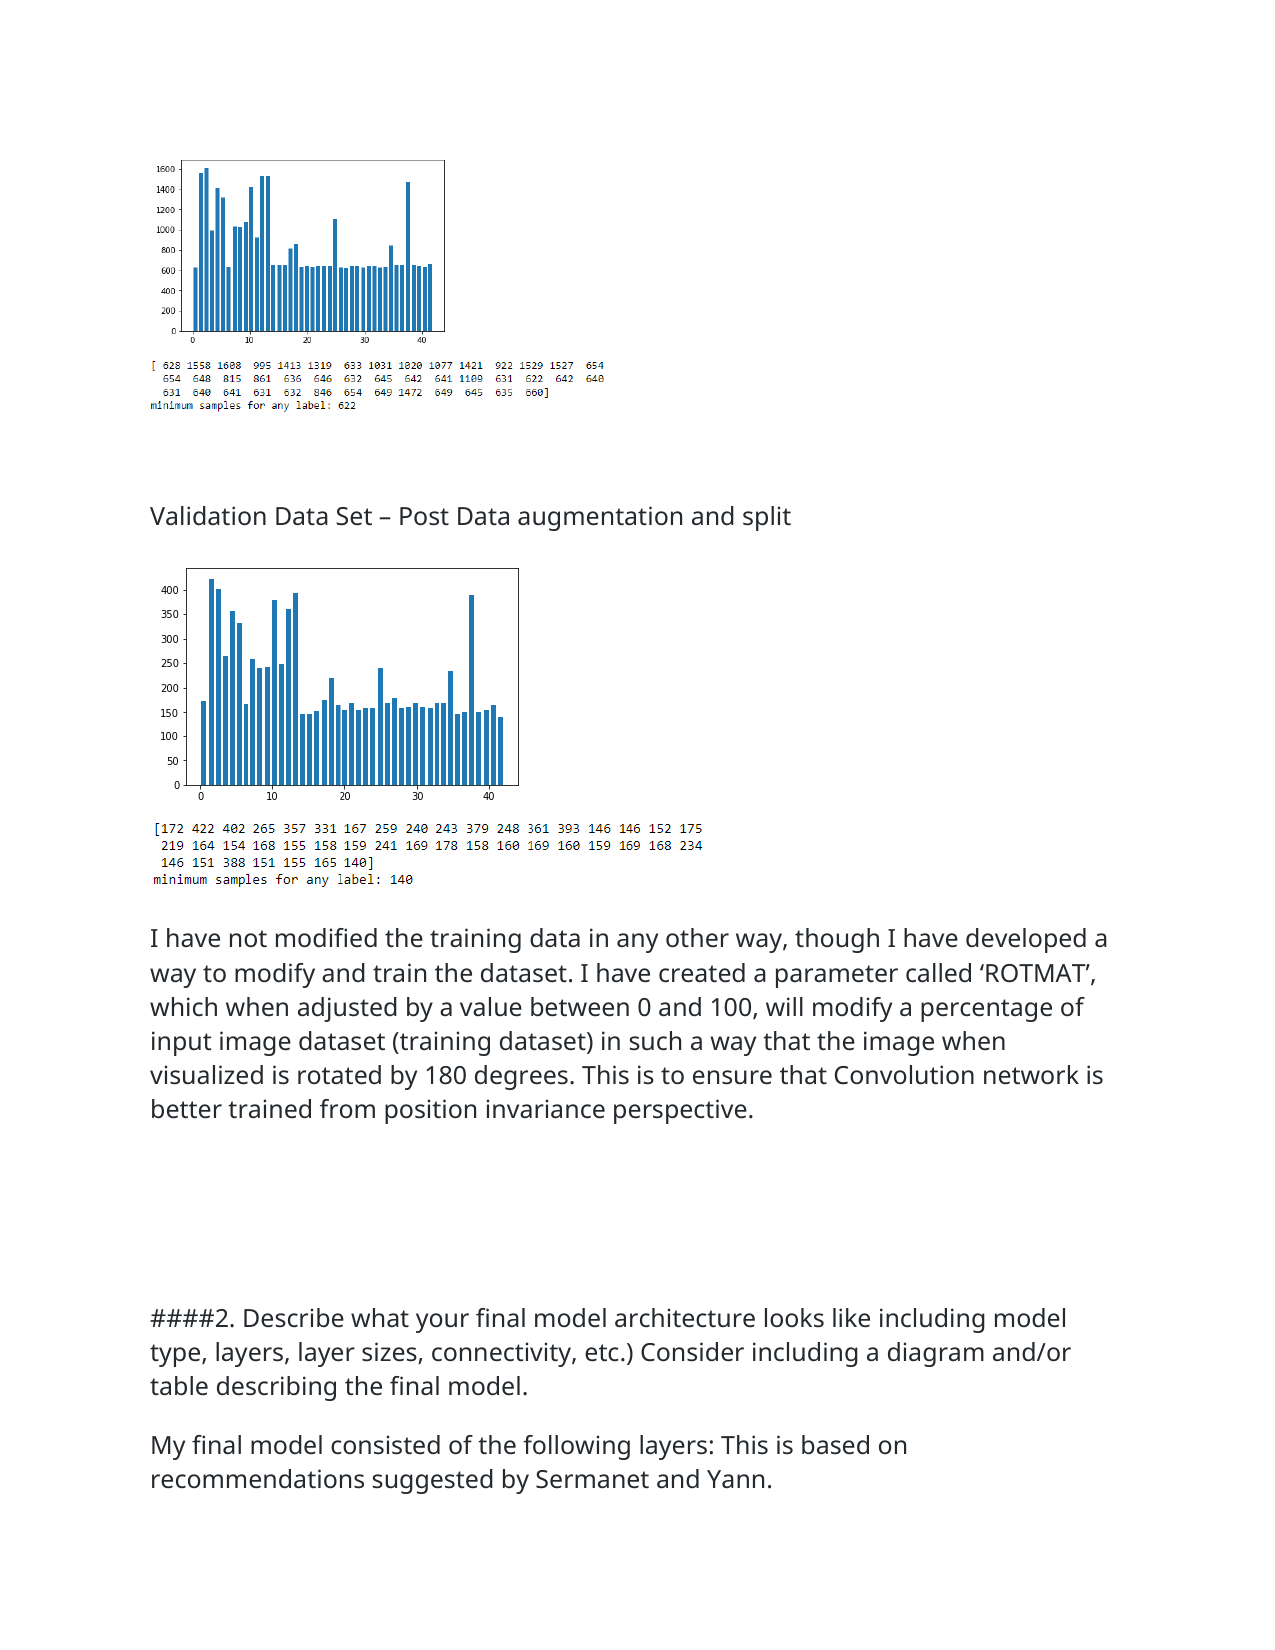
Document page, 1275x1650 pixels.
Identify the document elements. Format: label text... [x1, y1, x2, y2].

text ####2. Describe what your final model architecture looks like including model type, layers, layer sizes, connectivity, etc.) Consider including a diagram and/or table describing the final model. [150, 1301, 1125, 1403]
picture [150, 150, 636, 415]
text My final model consisted of the following layers: This is based on recommendations suggested by Sermanet and Yann. [150, 1428, 1125, 1496]
text Validation Data Set – Post Data augmentation and split [150, 499, 1125, 533]
text I have not modified the training data in any other way, though I have developed a way to modify and train the dataset. I have created a parameter called ‘ROTMAT’, which when adjusted by a value between 0 and 100, will modify a percentage of input image dataset (training dataset) in such a way that the image when visualized is rotated by 180 degrees. This is to ensure that Convolution network is better trained from position invariance perspective. [150, 921, 1125, 1126]
picture [150, 557, 722, 897]
